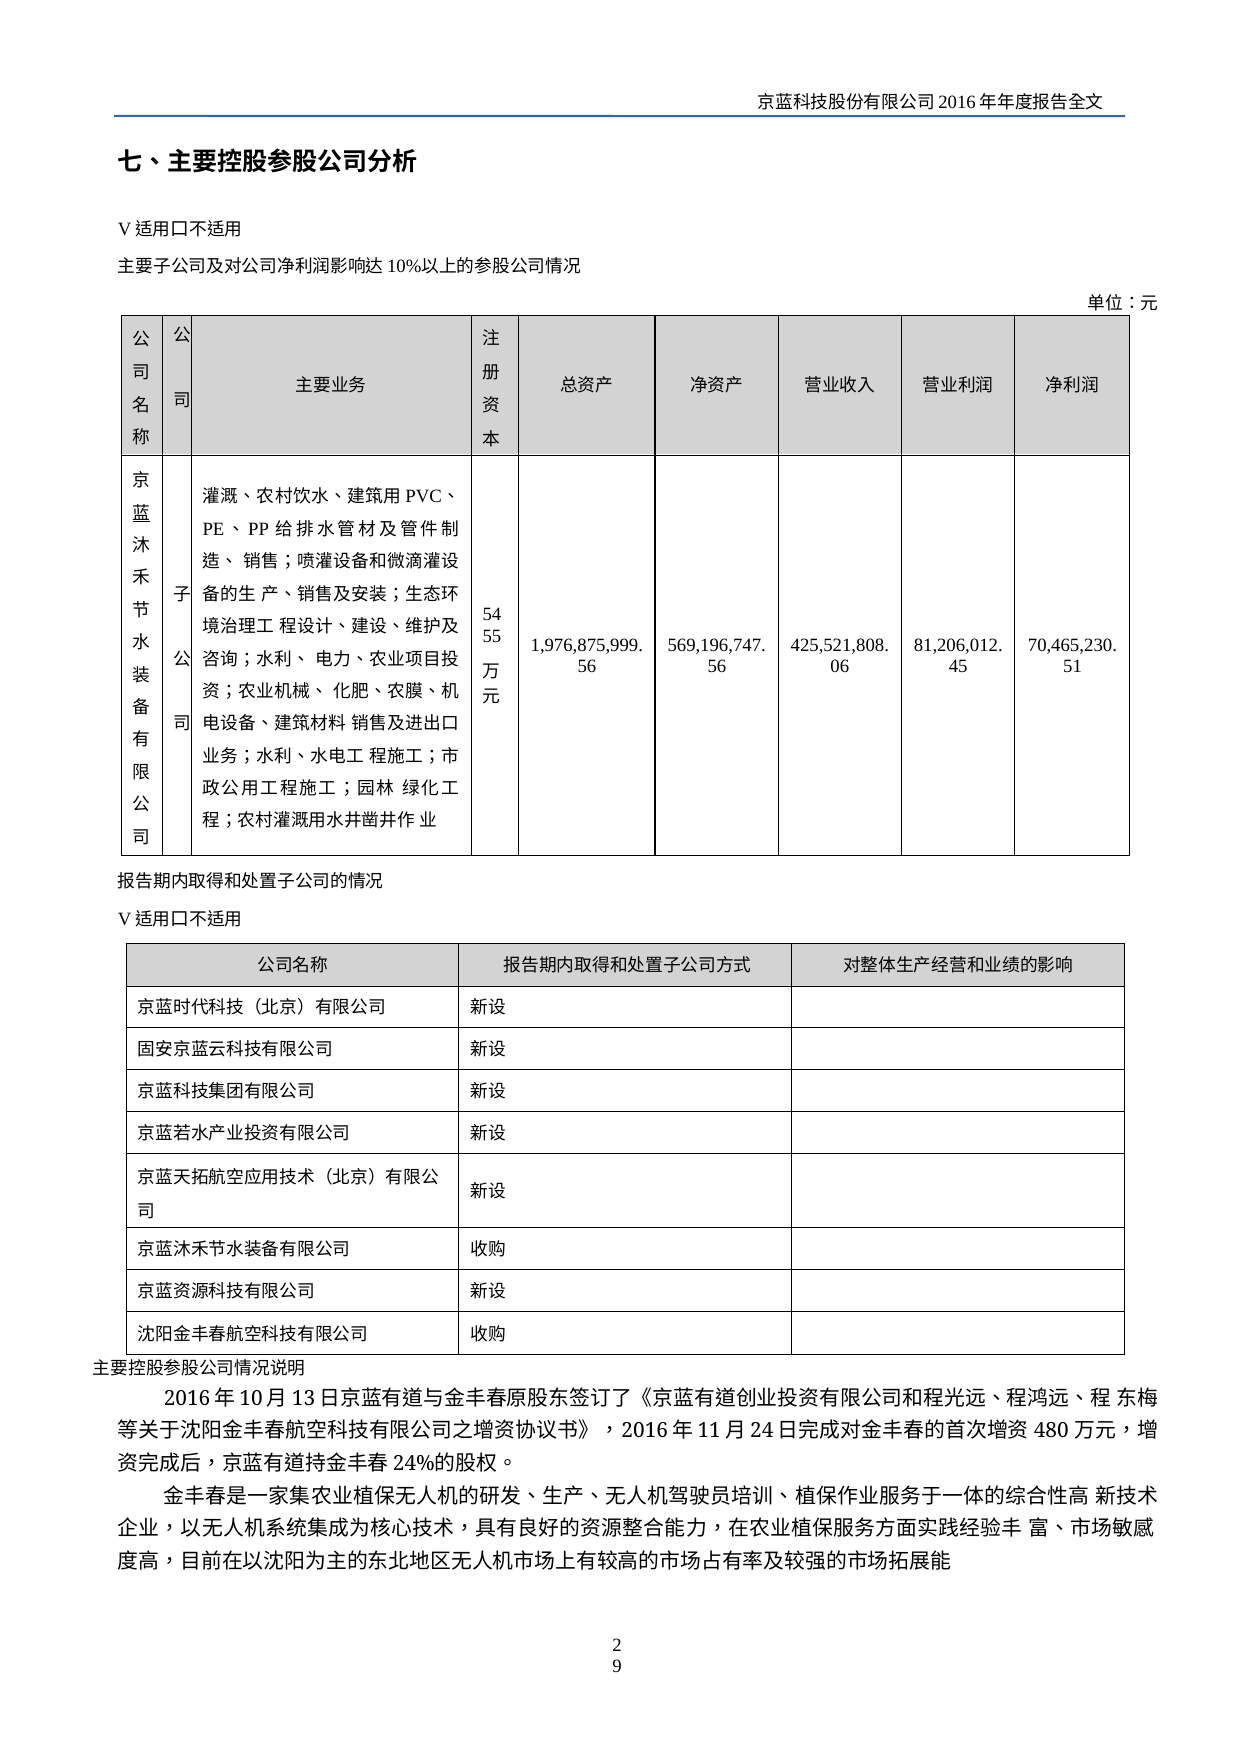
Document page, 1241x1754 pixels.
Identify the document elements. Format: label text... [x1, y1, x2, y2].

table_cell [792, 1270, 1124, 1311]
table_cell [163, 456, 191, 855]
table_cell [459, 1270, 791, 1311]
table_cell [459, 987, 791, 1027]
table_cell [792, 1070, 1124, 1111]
text 金丰春是一家集农业植保无人机的研发、生产、无人机驾驶员培训、植保作业服务于一体的综合性高 新技术企业，以无人机系统集成为核心技术，具有良好的资源整合能力，在农业植保服务方面实践经验丰 富、市场敏感度高，目前在以沈阳为主的东北地区无人机市场上有较高的市场占有率及较强的市场拓展能 [118, 1477, 1158, 1575]
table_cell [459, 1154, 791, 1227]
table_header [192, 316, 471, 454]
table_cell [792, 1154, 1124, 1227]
text 主要子公司及对公司净利润影响达10%以上的参股公司情况 [93, 254, 1158, 278]
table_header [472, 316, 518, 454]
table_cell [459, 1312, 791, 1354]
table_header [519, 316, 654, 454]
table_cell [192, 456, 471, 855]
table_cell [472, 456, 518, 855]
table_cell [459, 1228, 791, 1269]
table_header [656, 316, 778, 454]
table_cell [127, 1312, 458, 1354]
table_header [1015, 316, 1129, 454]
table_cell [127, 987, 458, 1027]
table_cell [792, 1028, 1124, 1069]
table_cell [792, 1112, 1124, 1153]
text 主要控股参股公司情况说明 [93, 1355, 1158, 1379]
text V适用口不适用 [93, 905, 1158, 931]
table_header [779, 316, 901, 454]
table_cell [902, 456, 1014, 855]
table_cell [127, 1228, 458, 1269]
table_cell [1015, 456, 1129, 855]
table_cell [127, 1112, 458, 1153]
text 七、主要控股参股公司分析 [93, 144, 1158, 178]
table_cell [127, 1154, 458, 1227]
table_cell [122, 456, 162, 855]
text 单位：元 [93, 290, 1158, 314]
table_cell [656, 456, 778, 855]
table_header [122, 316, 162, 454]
text 报告期内取得和处置子公司的情况 [93, 868, 1158, 893]
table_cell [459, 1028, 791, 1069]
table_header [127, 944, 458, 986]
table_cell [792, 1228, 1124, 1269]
text 2016年10月13日京蓝有道与金丰春原股东签订了《京蓝有道创业投资有限公司和程光远、程鸿远、程 东梅等关于沈阳金丰春航空科技有限公司之增资协议书》，2016年11月24日完成对金丰春的首次增资480 万元，增资完成后，京蓝有道持金丰春24%的股权。 [118, 1379, 1158, 1477]
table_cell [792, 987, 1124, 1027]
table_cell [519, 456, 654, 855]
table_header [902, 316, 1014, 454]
text V适用口不适用 [93, 216, 1158, 241]
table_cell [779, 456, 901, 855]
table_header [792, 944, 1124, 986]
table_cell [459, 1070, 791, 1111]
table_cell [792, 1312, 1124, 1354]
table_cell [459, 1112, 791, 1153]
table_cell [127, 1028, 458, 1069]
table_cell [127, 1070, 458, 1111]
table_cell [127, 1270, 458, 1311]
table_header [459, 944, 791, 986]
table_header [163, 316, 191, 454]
